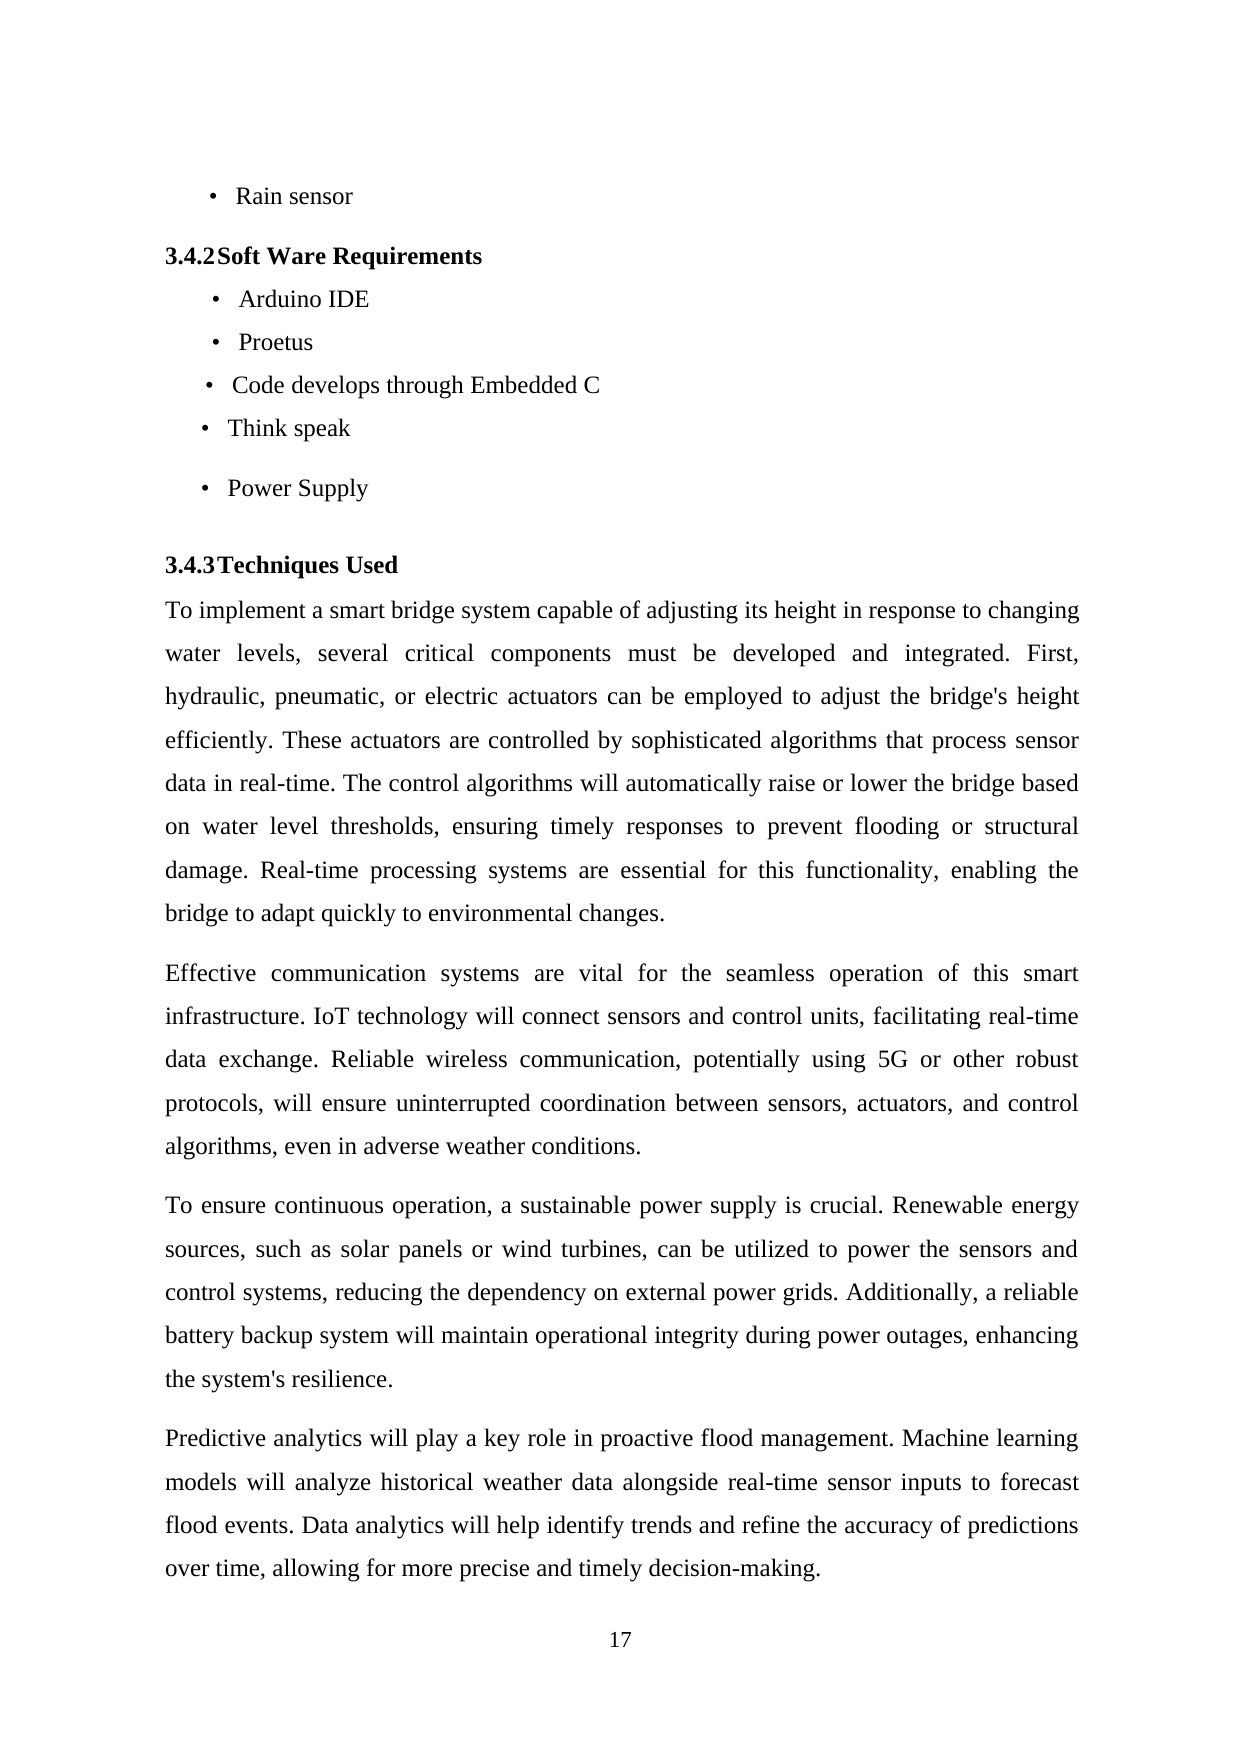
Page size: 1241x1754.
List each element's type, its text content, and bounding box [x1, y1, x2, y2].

text Predictive analytics will play a key role in proactive flood management. Machine learning models will analyze historical weather data alongside real-time sensor inputs to forecast flood events. Data analytics will help identify trends and refine the accuracy of predictions over time, allowing for more precise and timely decision-making. [165, 1423, 1080, 1582]
list Code develops through Embedded C [205, 370, 1090, 398]
text To ensure continuous operation, a sustainable power supply is crucial. Renewable energy sources, such as solar panels or wind turbines, can be utilized to power the sensors and control systems, reducing the dependency on external power grids. Additionally, a reliable battery backup system will maintain operational integrity during power outages, enhancing the system's resilience. [165, 1191, 1080, 1393]
text To implement a smart bridge system capable of adjusting its height in response to changing water levels, several critical components must be developed and integrated. First, hydraulic, pneumatic, or electric actuators can be employed to adjust the bridge's height efficiently. These actuators are controlled by sophisticated algorithms that process sensor data in real-time. The control algorithms will automatically raise or lower the bridge based on water level thresholds, ensuring timely responses to prevent flooding or structural damage. Real-time processing systems are essential for this functionality, enabling the bridge to adapt quickly to environmental changes. [165, 595, 1080, 927]
subtitle Techniques Used [165, 550, 1090, 578]
subtitle Soft Ware Requirements [165, 241, 1090, 269]
list Power Supply [201, 473, 1090, 502]
list Arduino IDE [211, 284, 1090, 312]
text Effective communication systems are vital for the seamless operation of this smart infrastructure. IoT technology will connect sensors and control units, facilitating real-time data exchange. Reliable wireless communication, potentially using 5G or other robust protocols, will ensure uninterrupted coordination between sensors, actuators, and control algorithms, even in adverse weather conditions. [165, 958, 1080, 1160]
list Proetus [211, 327, 1090, 356]
list Rain sensor [208, 181, 1090, 210]
list Think speak [201, 413, 1090, 442]
